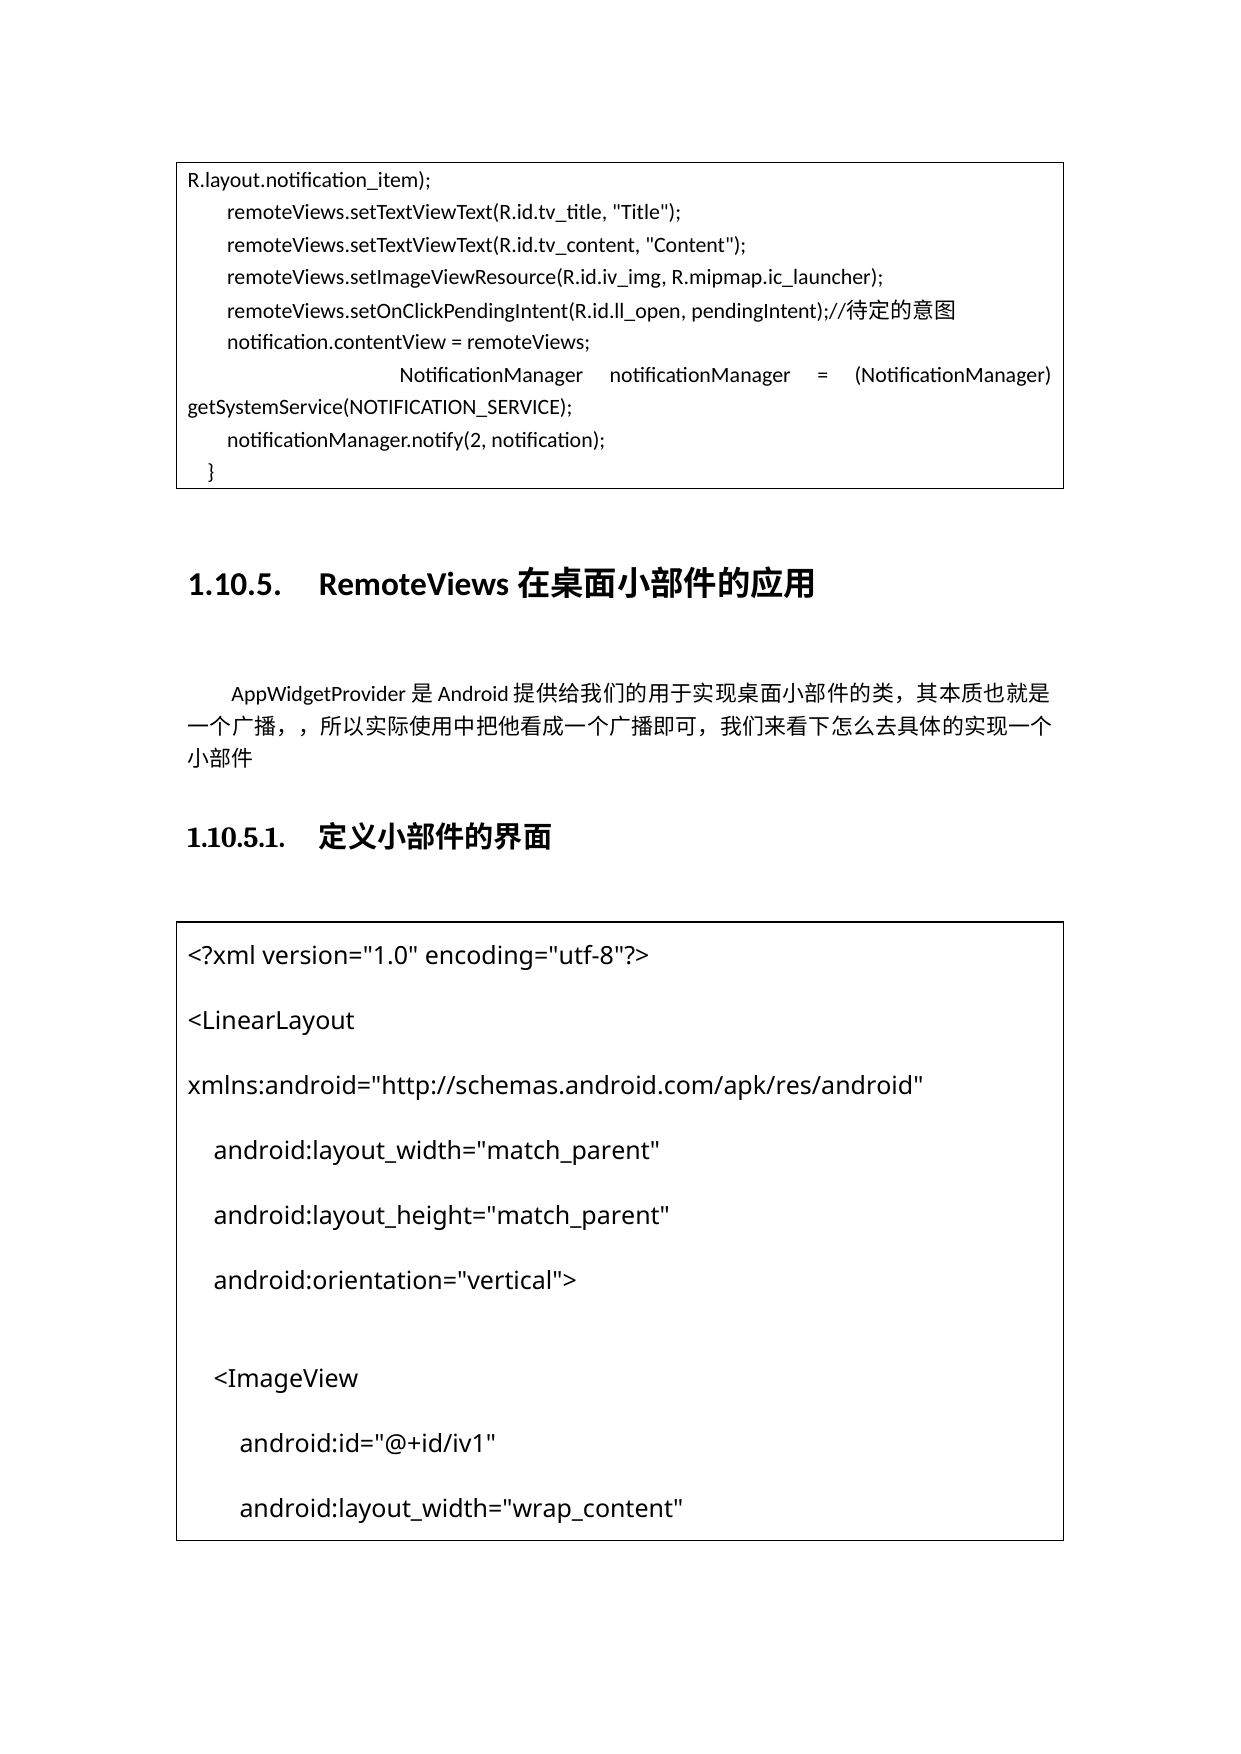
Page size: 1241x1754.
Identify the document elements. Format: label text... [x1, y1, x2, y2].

text AppWidgetProvider是Android提供给我们的用于实现桌面小部件的类，其本质也就是一个广播，，所以实际使用中把他看成一个广播即可，我们来看下怎么去具体的实现一个小部件 [187, 676, 1053, 773]
subtitle RemoteViews 在桌面小部件的应用 [187, 549, 1053, 614]
subtitle 定义小部件的界面 [187, 802, 1053, 867]
